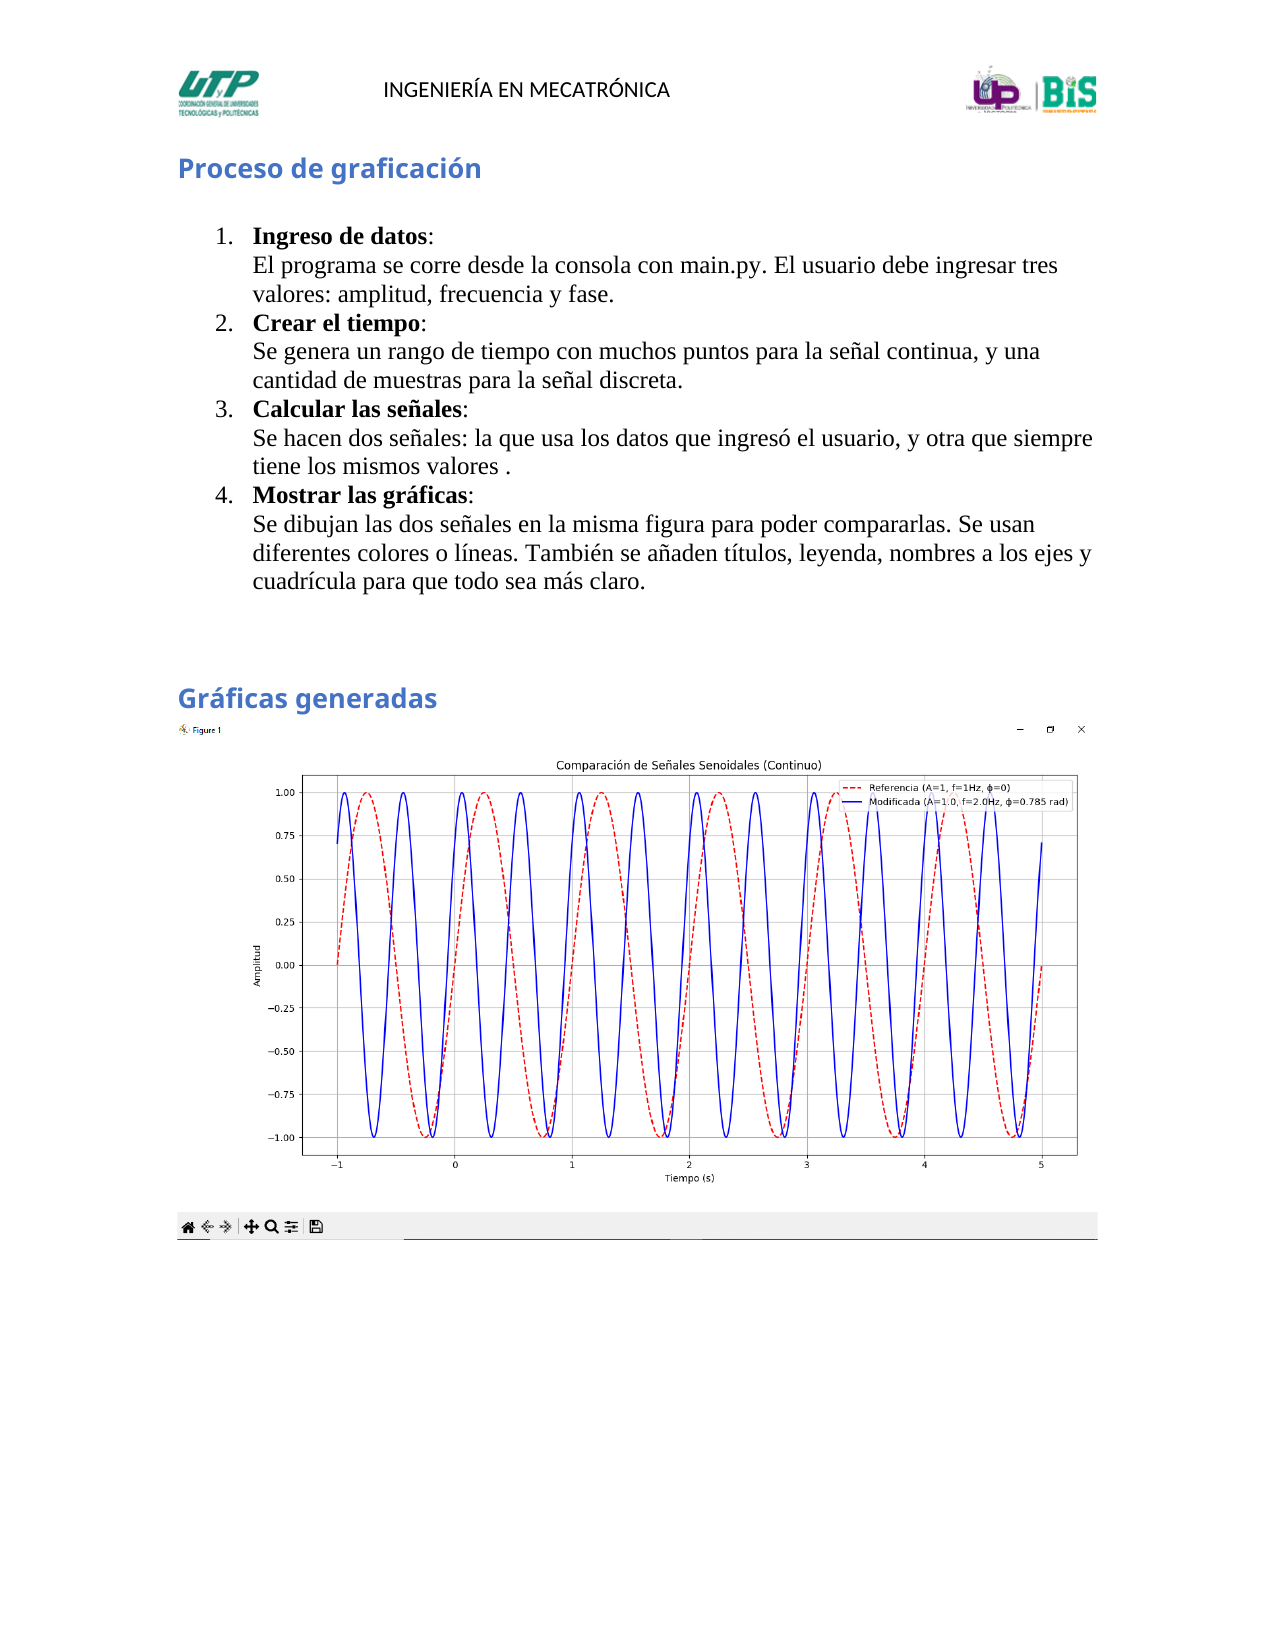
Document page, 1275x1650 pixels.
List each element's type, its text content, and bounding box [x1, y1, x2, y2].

list Mostrar las gráficas: Se dibujan las dos señales en la misma figura para poder compararlas. Se usan diferentes colores o líneas. También se añaden títulos, leyenda, nombres a los ejes y cuadrícula para que todo sea más claro. [215, 568, 1098, 683]
list Ingreso de datos: El programa se corre desde la consola con main.py. El usuario debe ingresar tres valores: amplitud, frecuencia y fase. [215, 221, 1098, 308]
picture [177, 65, 262, 119]
picture [964, 65, 1096, 112]
list Calcular las señales: Se hacen dos señales: la que usa los datos que ingresó el usuario, y otra que siempre tiene los mismos valores . [215, 452, 1098, 538]
picture [177, 809, 1098, 1328]
subtitle Proceso de graficación [177, 150, 1098, 187]
list Crear el tiempo: Se genera un rango de tiempo con muchos puntos para la señal continua, y una cantidad de muestras para la señal discreta. [215, 337, 1098, 423]
subtitle Gráficas generadas [177, 767, 1098, 804]
